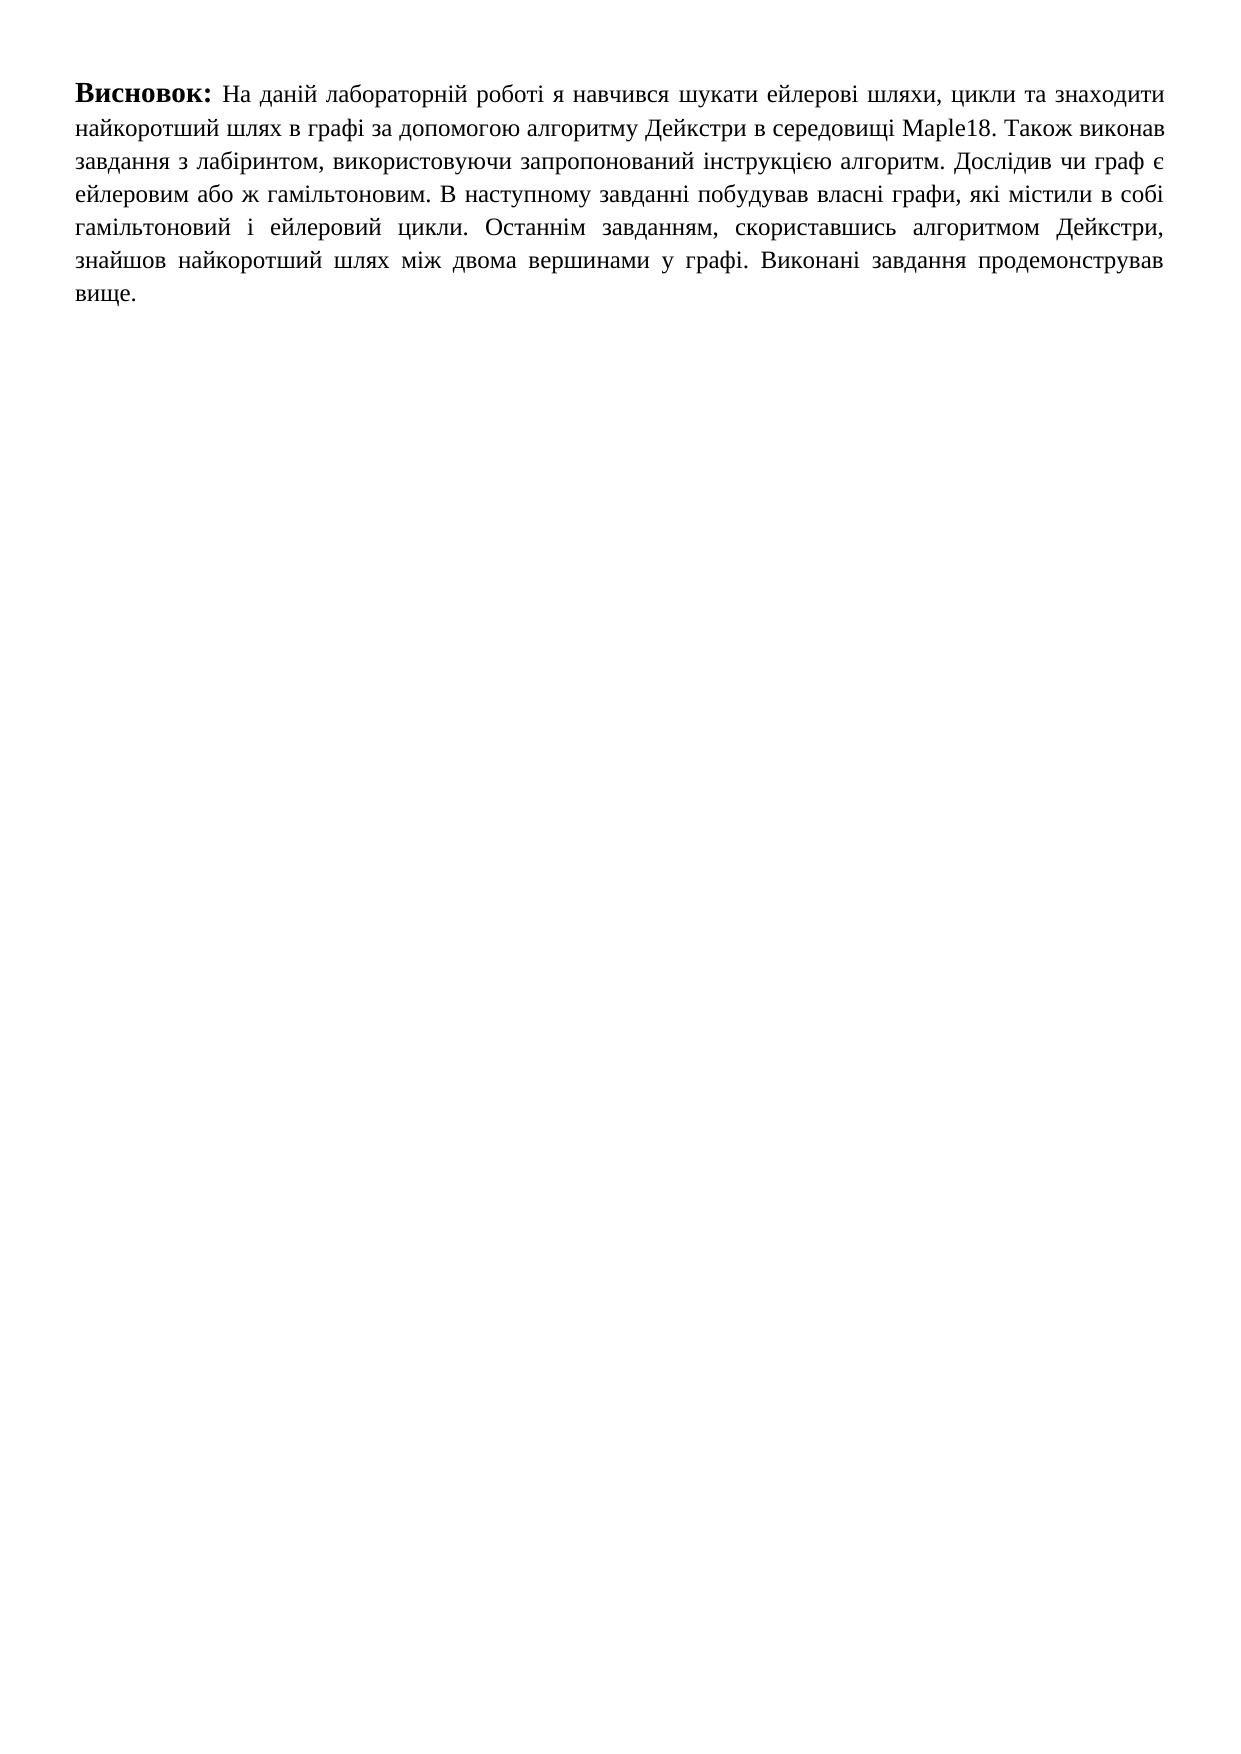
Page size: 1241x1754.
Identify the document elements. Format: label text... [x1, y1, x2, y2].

text Висновок: На даній лабораторній роботі я навчився шукати ейлерові шляхи, цикли та знаходити найкоротший шлях в графі за допомогою алгоритму Дейкстри в середовищі Maple18. Також виконав завдання з лабіринтом, використовуючи запропонований інструкцією алгоритм. Дослідив чи граф є ейлеровим або ж гамільтоновим. В наступному завданні побудував власні графи, які містили в собі гамільтоновий і ейлеровий цикли. Останнім завданням, скориставшись алгоритмом Дейкстри, знайшов найкоротший шлях між двома вершинами у графі. Виконані завдання продемонстрував вище. [75, 75, 1165, 307]
